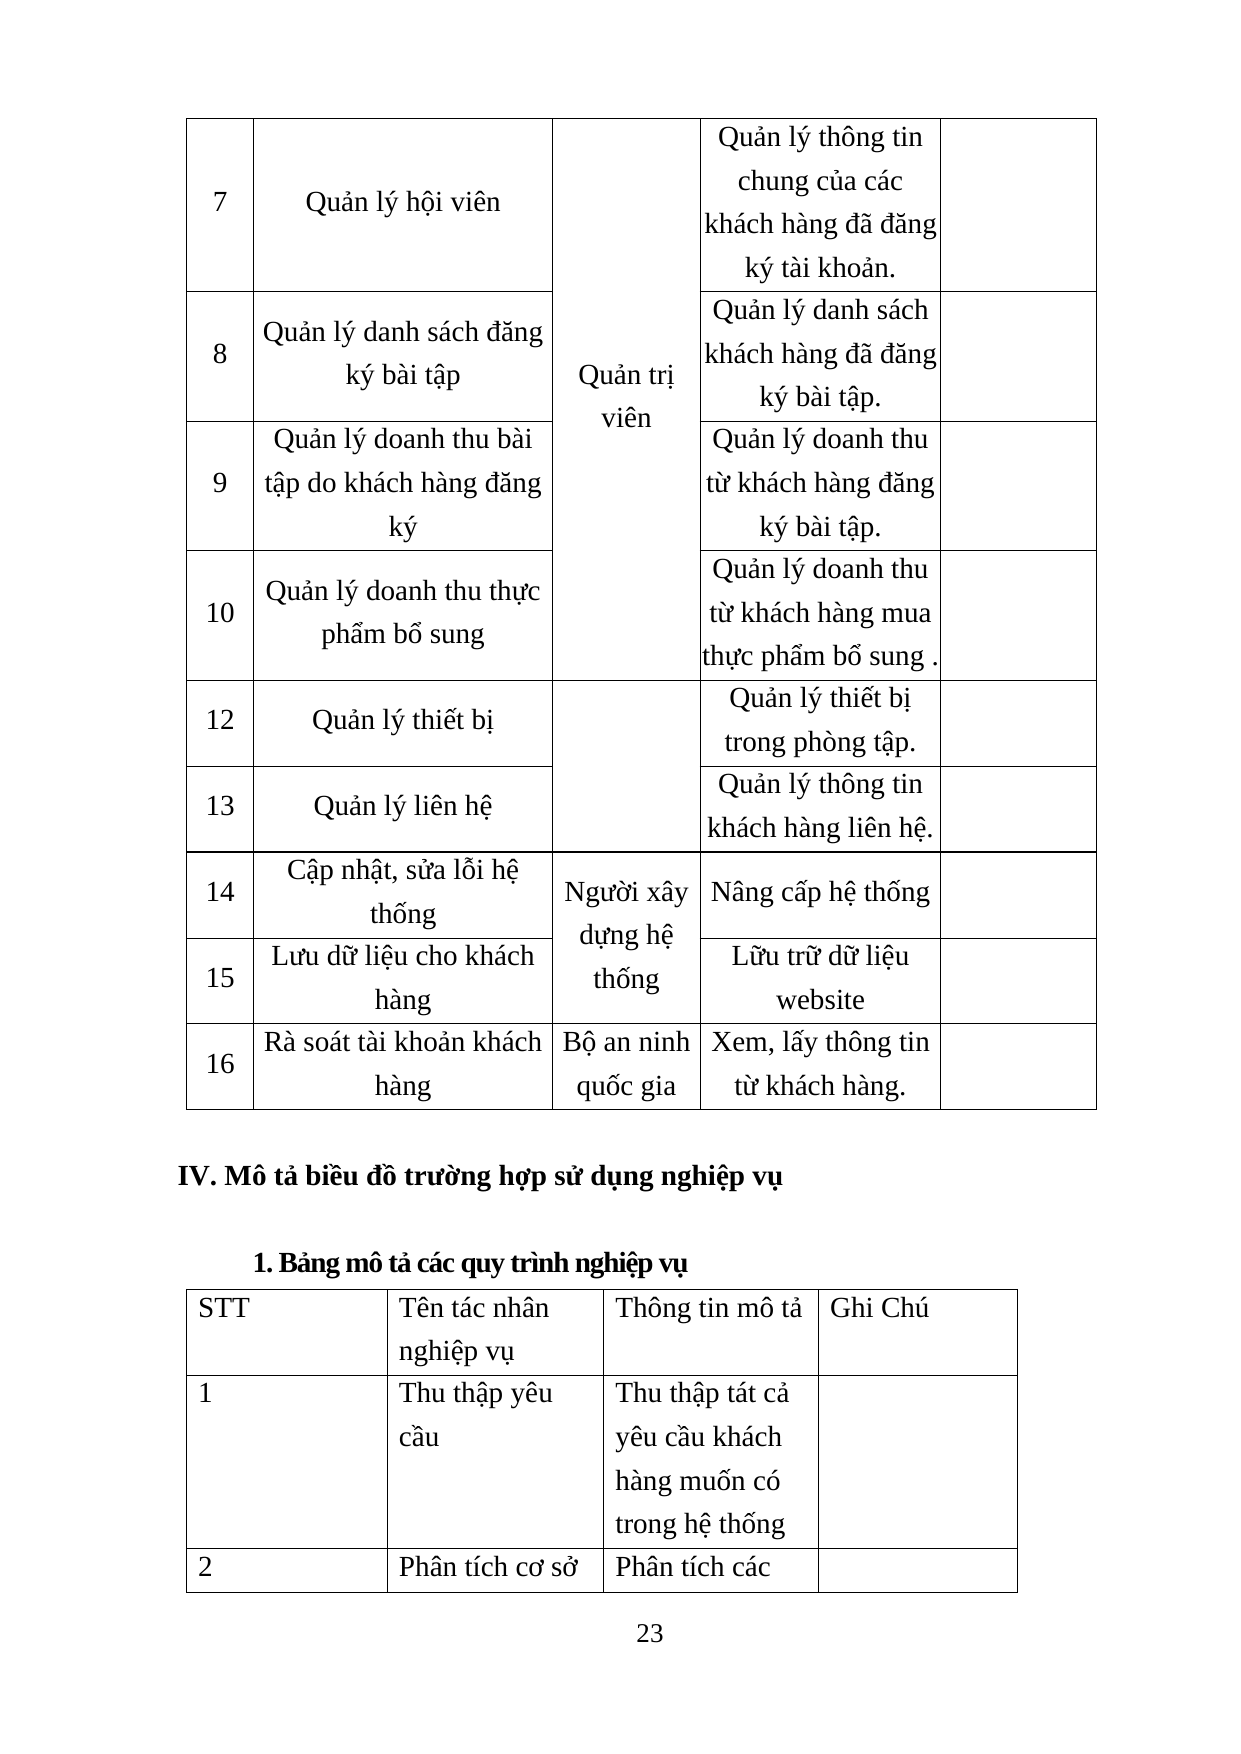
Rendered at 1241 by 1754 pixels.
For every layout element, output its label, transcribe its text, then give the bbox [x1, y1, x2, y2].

table_cell 14 [187, 853, 253, 937]
table_cell Quản lý doanh thu từ khách hàng đăng ký bài tập. [701, 422, 940, 550]
table_header Ghi Chú [819, 1290, 1017, 1374]
table_cell [941, 681, 1096, 766]
table_cell Quản lý liên hệ [254, 767, 552, 851]
table_cell Quản lý danh sách khách hàng đã đăng ký bài tập. [701, 292, 940, 421]
table_cell [941, 422, 1096, 550]
table_cell Quản lý hội viên [254, 119, 552, 291]
table_cell Lưu dữ liệu cho khách hàng [254, 939, 552, 1023]
table_cell Quản lý thông tin khách hàng liên hệ. [701, 767, 940, 851]
table_cell Quản lý doanh thu thực phẩm bổ sung [254, 551, 552, 679]
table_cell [604, 1549, 818, 1592]
title 1. Bảng mô tả các quy trình nghiệp vụ [177, 1245, 1122, 1279]
table_cell Người xây dựng hệ thống [553, 853, 700, 1023]
table_cell 13 [187, 767, 253, 851]
table_header Thông tin mô tả [604, 1290, 818, 1374]
table_cell 10 [187, 551, 253, 679]
table_cell Thu thập yêu cầu [388, 1376, 603, 1548]
table_cell 16 [187, 1024, 253, 1109]
table_cell [941, 853, 1096, 937]
table_cell [819, 1376, 1017, 1548]
table_cell Cập nhật, sửa lỗi hệ thống [254, 853, 552, 937]
table_cell [941, 1024, 1096, 1109]
table_cell [941, 119, 1096, 291]
table_header STT [187, 1290, 387, 1374]
table_cell Quản lý doanh thu bài tập do khách hàng đăng ký [254, 422, 552, 550]
table_cell Bộ an ninh quốc gia [553, 1024, 700, 1109]
table_cell Quản lý danh sách đăng ký bài tập [254, 292, 552, 421]
table_cell Nâng cấp hệ thống [701, 853, 940, 937]
table_cell 15 [187, 939, 253, 1023]
table_cell 7 [187, 119, 253, 291]
table_cell [941, 551, 1096, 679]
table_cell Rà soát tài khoản khách hàng [254, 1024, 552, 1109]
table_cell 12 [187, 681, 253, 766]
table_header Tên tác nhân nghiệp vụ [388, 1290, 603, 1374]
table_cell [941, 767, 1096, 851]
table_cell Quản lý doanh thu từ khách hàng mua thực phẩm bổ sung . [701, 551, 940, 679]
table_cell Lữu trữ dữ liệu website [701, 939, 940, 1023]
table_cell [941, 292, 1096, 421]
table_cell 1 [187, 1376, 387, 1548]
table_cell Xem, lấy thông tin từ khách hàng. [701, 1024, 940, 1109]
table_cell Quản lý thông tin chung của các khách hàng đã đăng ký tài khoản. [701, 119, 940, 291]
table_cell Quản trị viên [553, 119, 700, 679]
subtitle IV. Mô tả biều đồ trường hợp sử dụng nghiệp vụ [177, 1158, 1122, 1192]
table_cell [388, 1549, 603, 1592]
table_cell 2 [187, 1549, 387, 1592]
table_cell Thu thập tát cả yêu cầu khách hàng muốn có trong hệ thống [604, 1376, 818, 1548]
table_cell [819, 1549, 1017, 1592]
table_cell 8 [187, 292, 253, 421]
table_cell [553, 681, 700, 851]
table_cell 9 [187, 422, 253, 550]
table_cell Quản lý thiết bị [254, 681, 552, 766]
table_cell [941, 939, 1096, 1023]
table_cell Quản lý thiết bị trong phòng tập. [701, 681, 940, 766]
